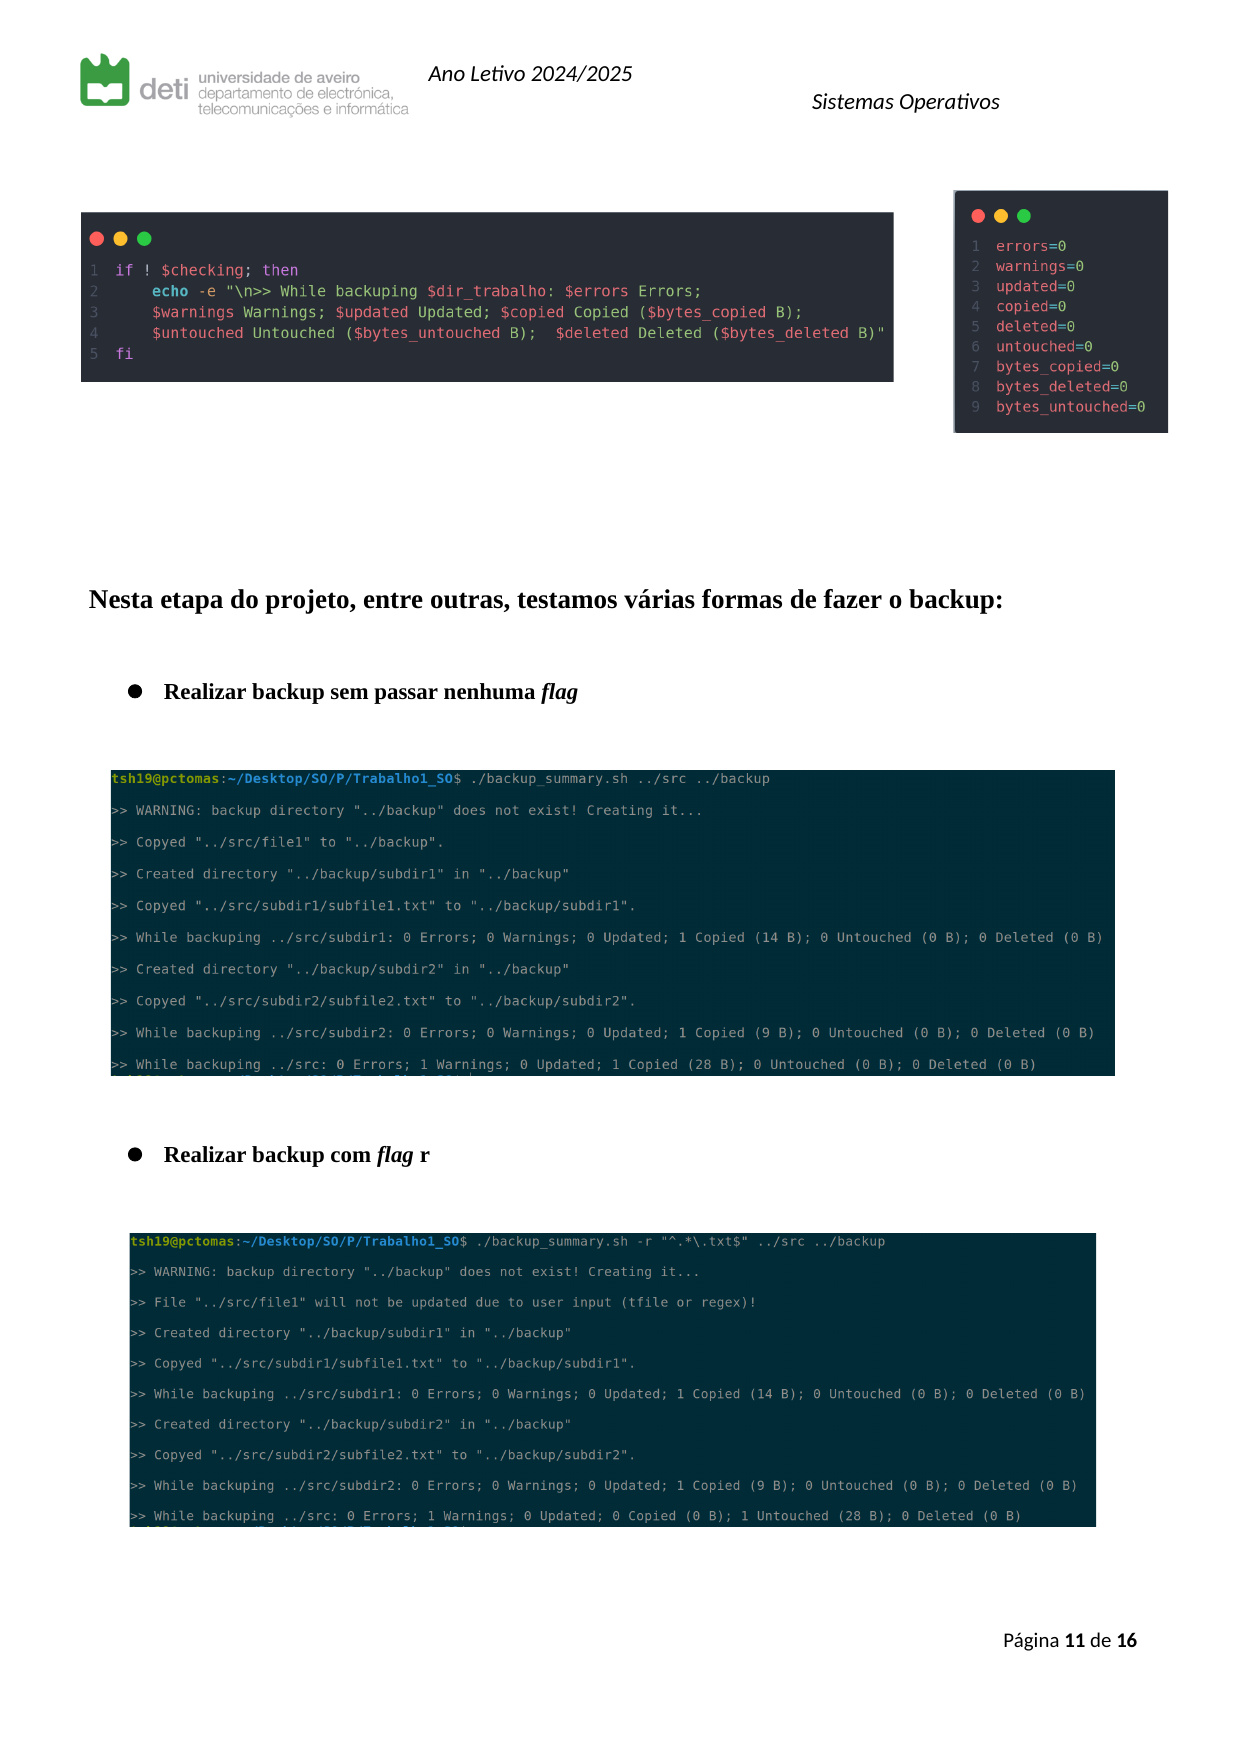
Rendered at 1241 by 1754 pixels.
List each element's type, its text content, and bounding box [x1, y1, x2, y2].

picture [192, 776, 210, 782]
picture [164, 1237, 177, 1244]
list Realizar backup com flag r [126, 1141, 1137, 1168]
picture [129, 774, 134, 782]
picture [179, 774, 184, 782]
picture [355, 774, 360, 782]
picture [110, 774, 117, 782]
picture [78, 48, 410, 118]
picture [208, 1239, 217, 1245]
text Nesta etapa do projeto, entre outras, testamos várias formas de fazer o backup: [89, 583, 1137, 614]
list Realizar backup sem passar nenhuma flag [126, 678, 1137, 704]
picture [180, 1239, 185, 1248]
picture [81, 212, 894, 382]
picture [953, 190, 1169, 433]
picture [146, 774, 160, 785]
